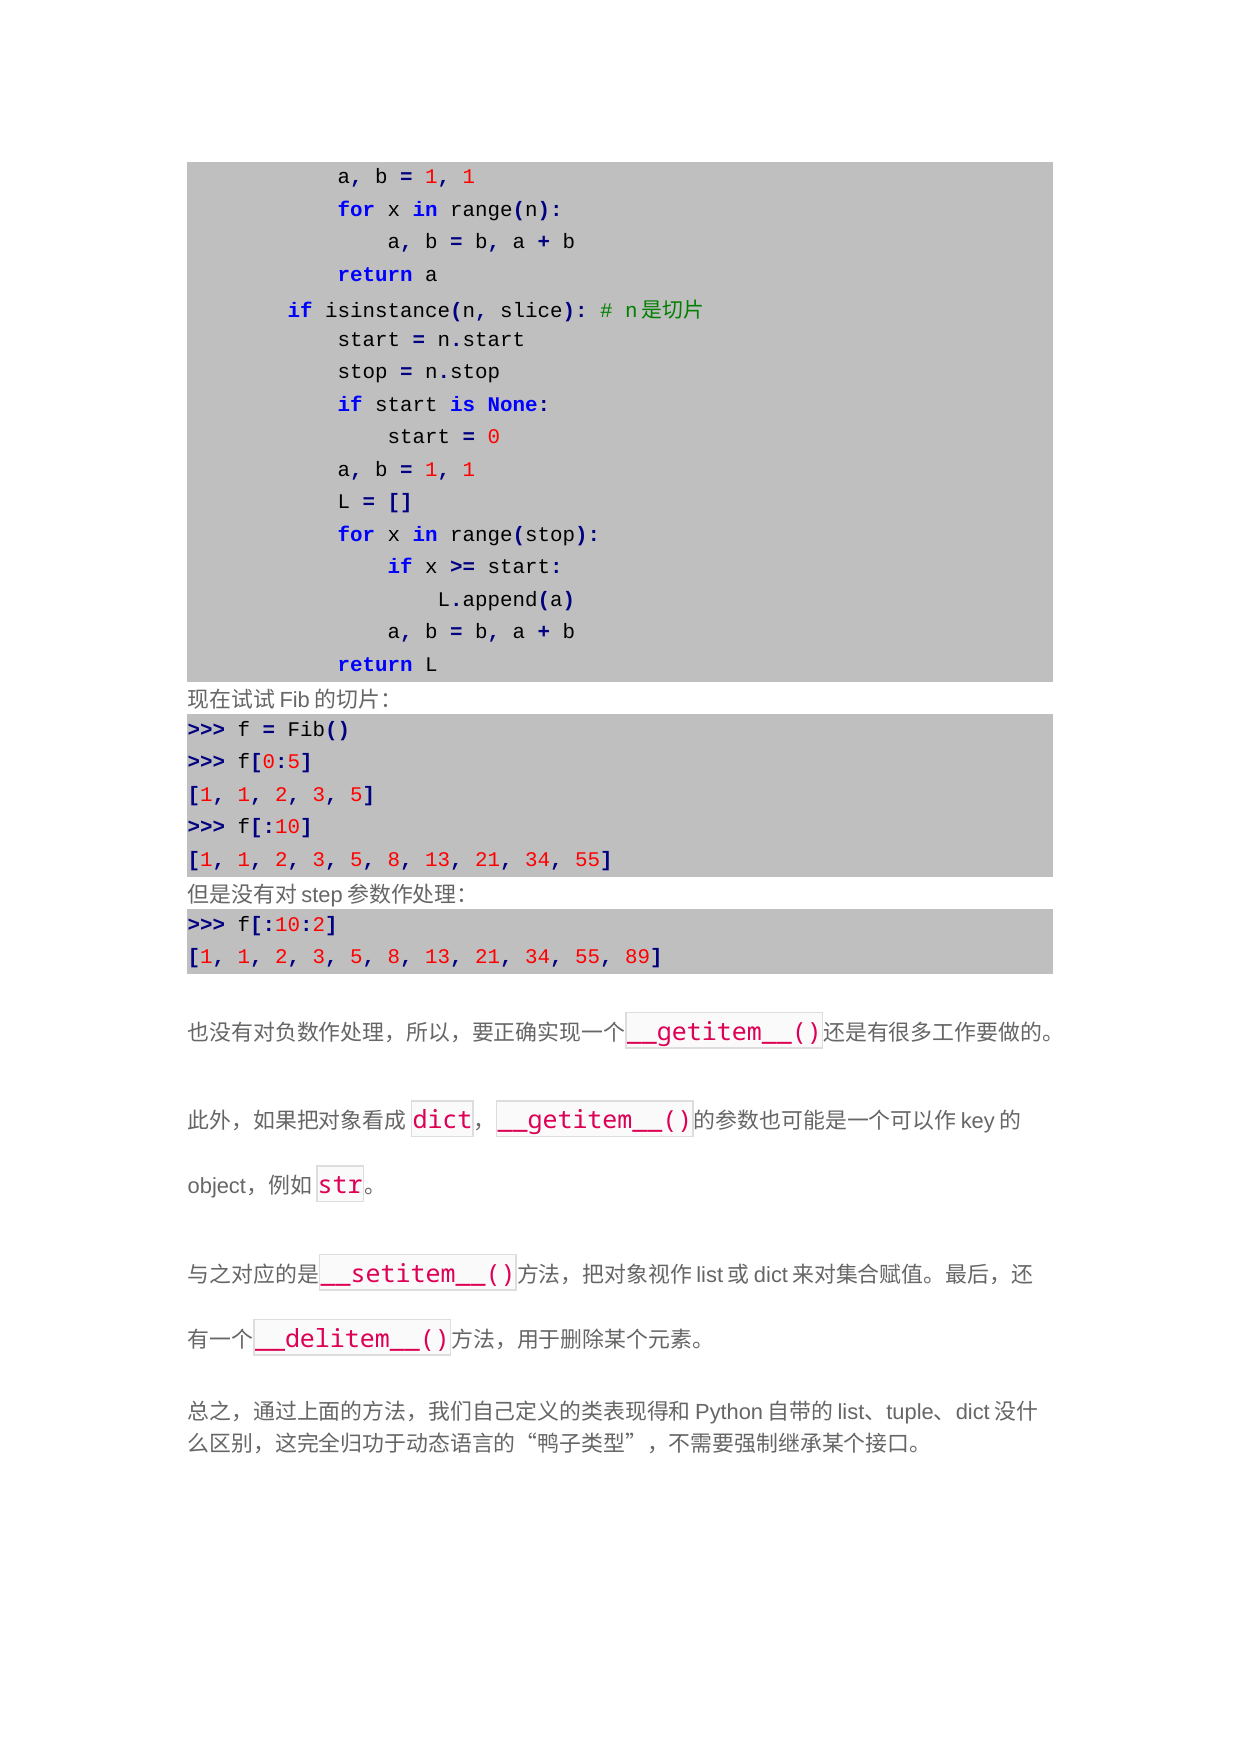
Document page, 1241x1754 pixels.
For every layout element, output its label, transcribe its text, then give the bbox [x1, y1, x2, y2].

text if x >= start: [187, 552, 1053, 584]
text >>> f[0:5] [187, 747, 1053, 779]
text return L [187, 649, 1053, 682]
text 此外，如果把对象看成dict，__getitem__()的参数也可能是一个可以作key的object，例如str。 [187, 1086, 1053, 1216]
text if isinstance(n, slice): # n是切片 [187, 292, 1053, 324]
text L = [] [187, 487, 1053, 519]
text 现在试试Fib的切片： [187, 682, 1053, 714]
text 也没有对负数作处理，所以，要正确实现一个__getitem__()还是有很多工作要做的。 [187, 998, 1053, 1063]
text 总之，通过上面的方法，我们自己定义的类表现得和Python自带的list、tuple、dict没什么区别，这完全归功于动态语言的“鸭子类型”，不需要强制继承某个接口。 [187, 1393, 1053, 1458]
text for x in range(stop): [187, 519, 1053, 552]
text stop = n.stop [187, 357, 1053, 389]
text a, b = 1, 1 [187, 162, 1053, 194]
text a, b = b, a + b [187, 617, 1053, 649]
text start = 0 [187, 422, 1053, 454]
text [1, 1, 2, 3, 5, 8, 13, 21, 34, 55] [187, 844, 1053, 877]
text if start is None: [187, 389, 1053, 422]
text >>> f[:10:2] [187, 909, 1053, 942]
text return a [187, 259, 1053, 292]
text a, b = 1, 1 [187, 454, 1053, 487]
text a, b = b, a + b [187, 227, 1053, 259]
text >>> f[:10] [187, 812, 1053, 844]
text >>> f = Fib() [187, 714, 1053, 747]
text [1, 1, 2, 3, 5] [187, 779, 1053, 812]
text 但是没有对step参数作处理： [187, 877, 1053, 909]
text start = n.start [187, 324, 1053, 357]
text 与之对应的是__setitem__()方法，把对象视作list或dict来对集合赋值。最后，还有一个__delitem__()方法，用于删除某个元素。 [187, 1240, 1053, 1370]
text for x in range(n): [187, 194, 1053, 227]
text [1, 1, 2, 3, 5, 8, 13, 21, 34, 55, 89] [187, 942, 1053, 974]
text L.append(a) [187, 584, 1053, 617]
